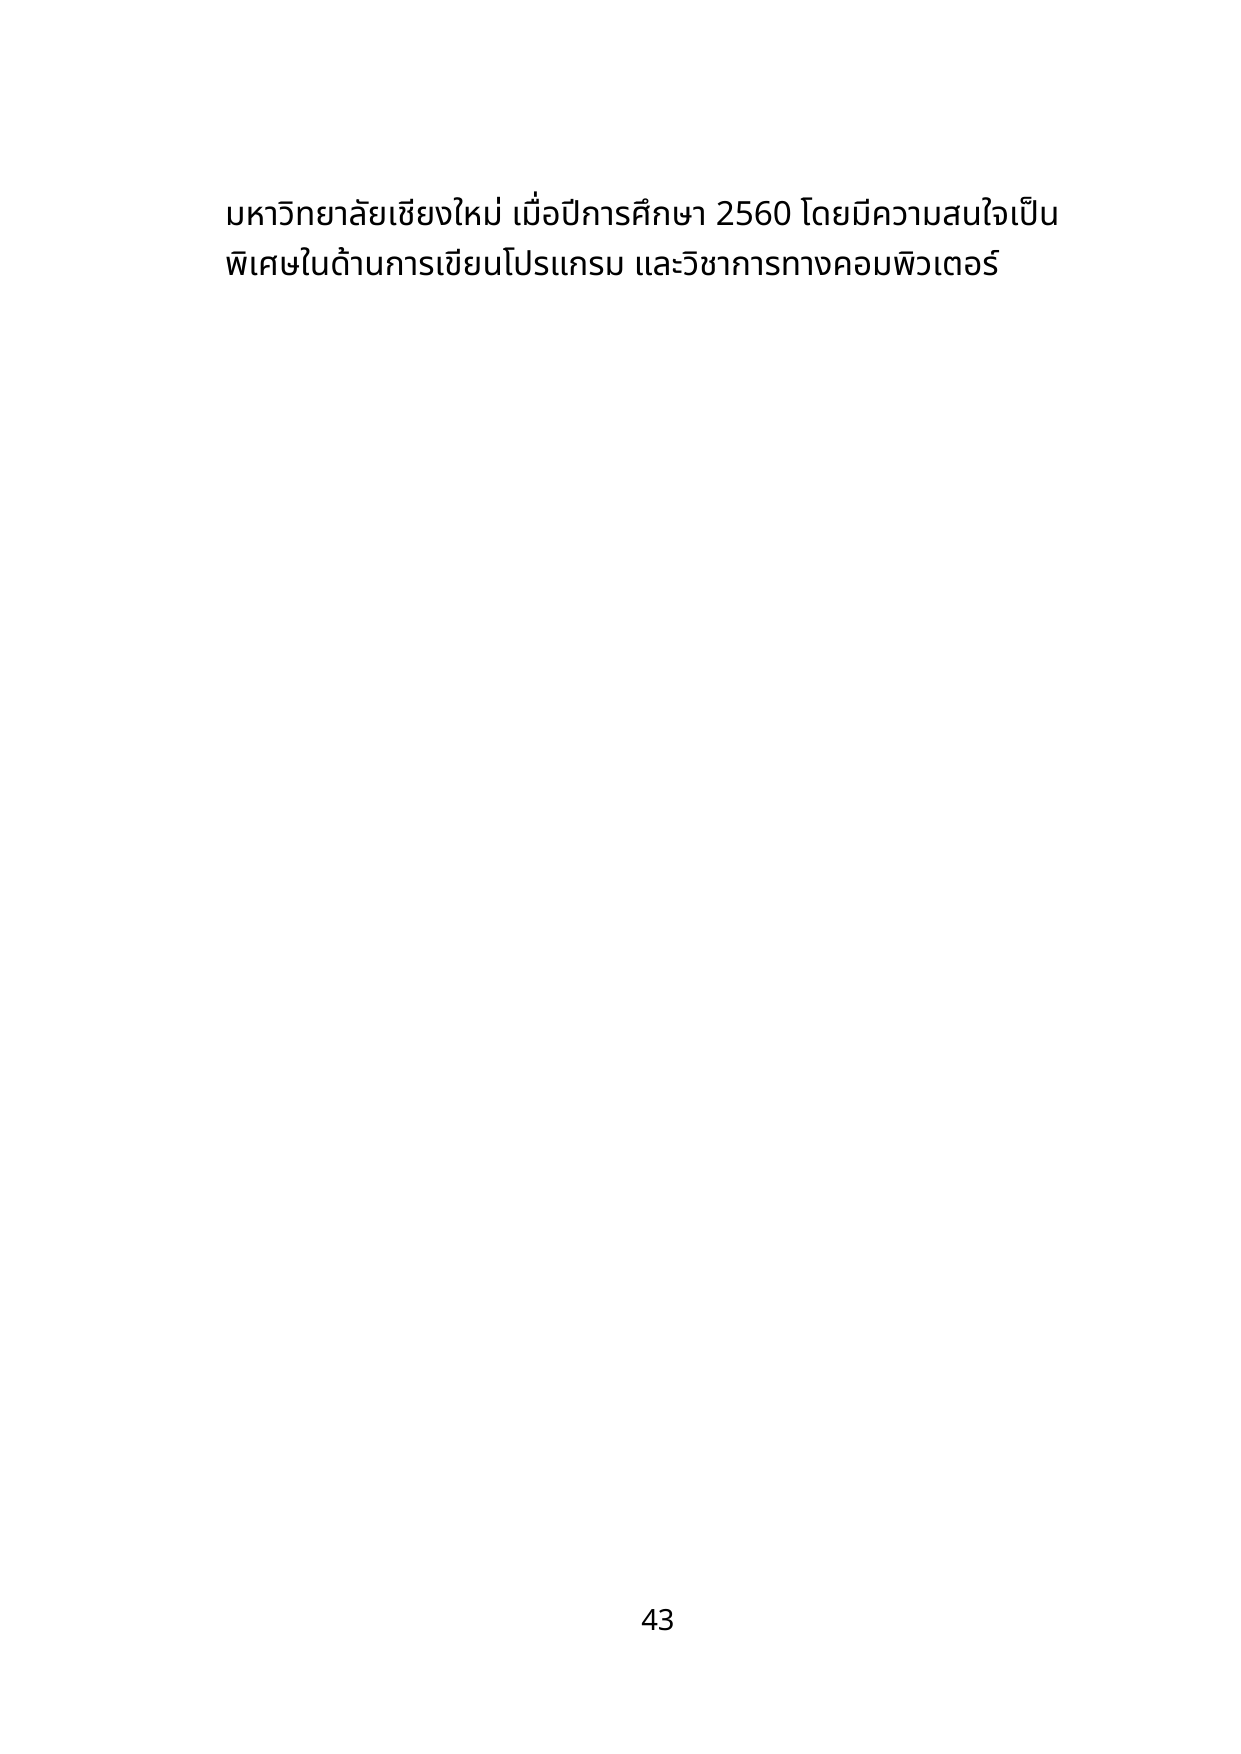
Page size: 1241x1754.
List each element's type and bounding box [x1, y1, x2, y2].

text [225, 190, 1090, 291]
